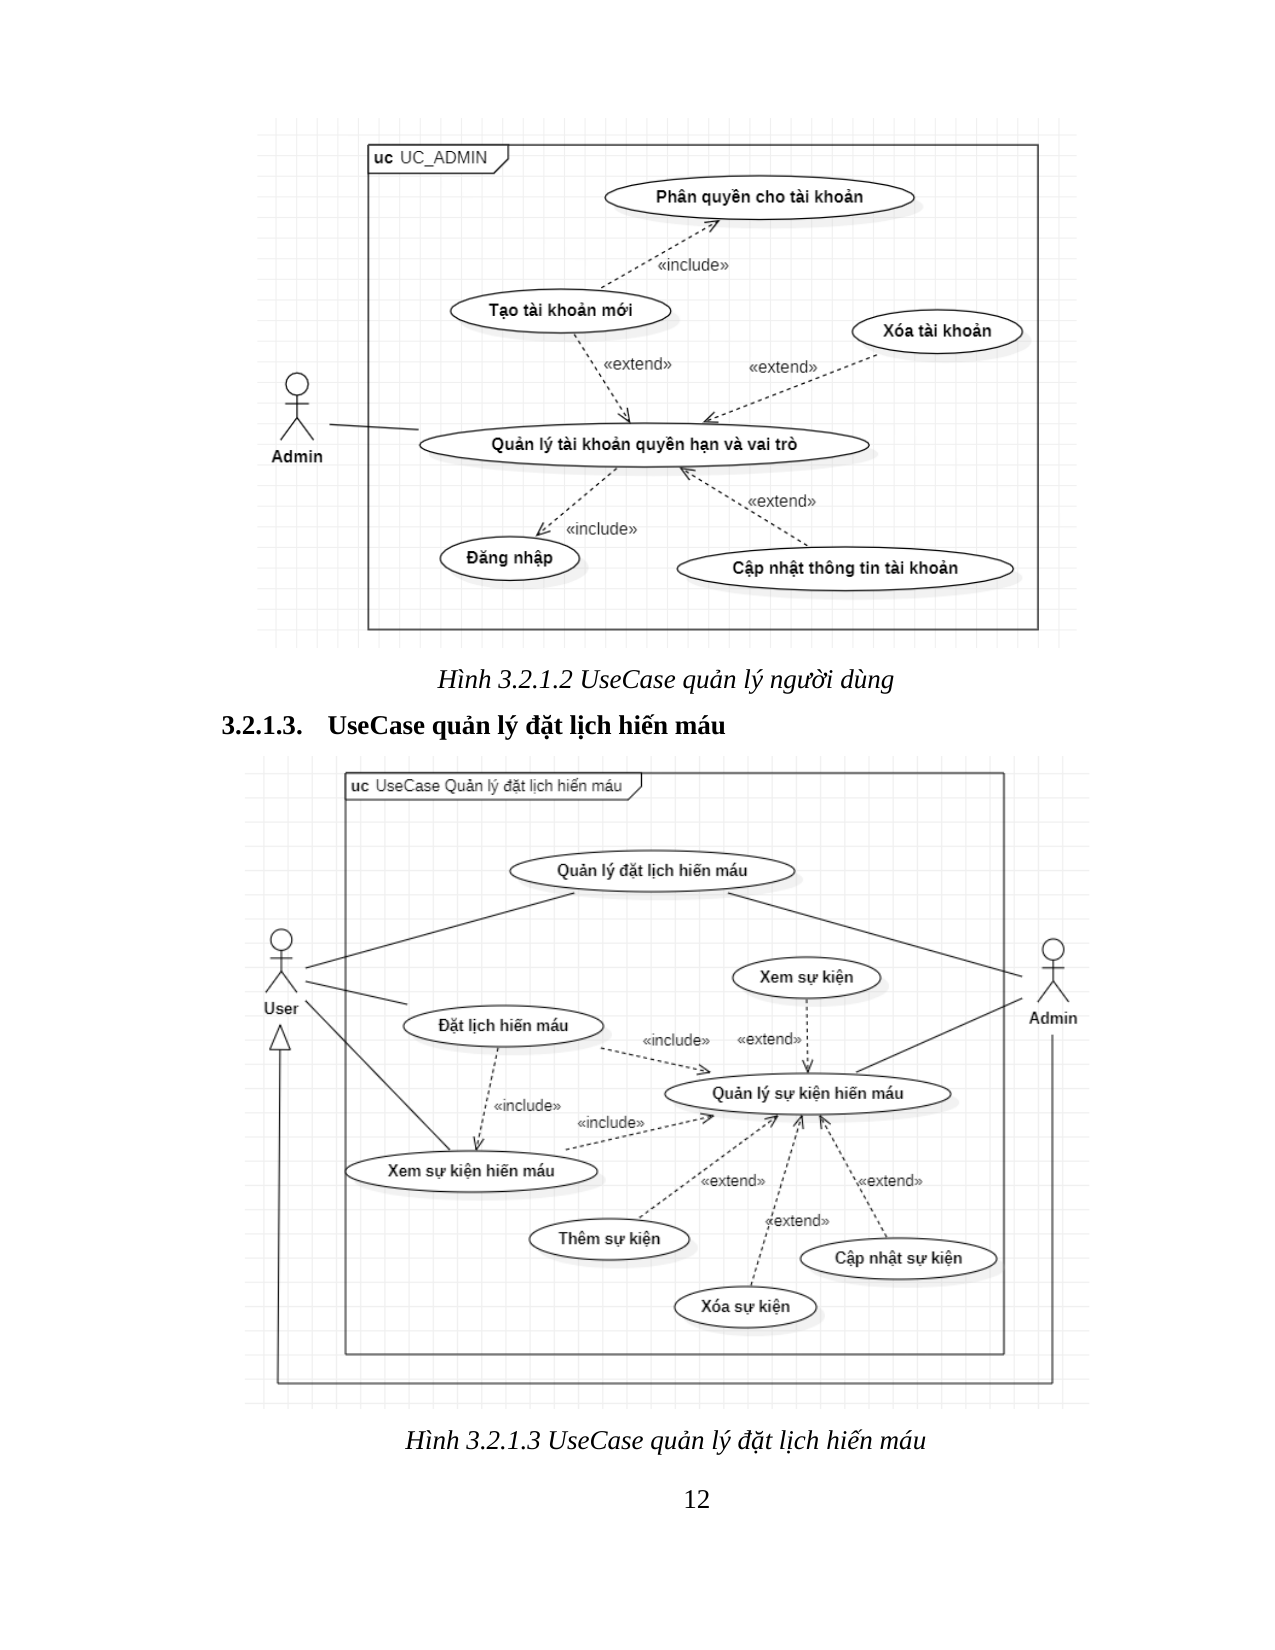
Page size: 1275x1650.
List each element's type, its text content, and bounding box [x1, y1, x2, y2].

picture [257, 118, 1077, 648]
text Hình 3.2.1.2 UseCase quản lý người dùng [177, 663, 1157, 694]
subtitle UseCase quản lý đặt lịch hiến máu [221, 709, 1157, 741]
text Hình 3.2.1.3 UseCase quản lý đặt lịch hiến máu [177, 1424, 1157, 1455]
picture [244, 756, 1090, 1409]
